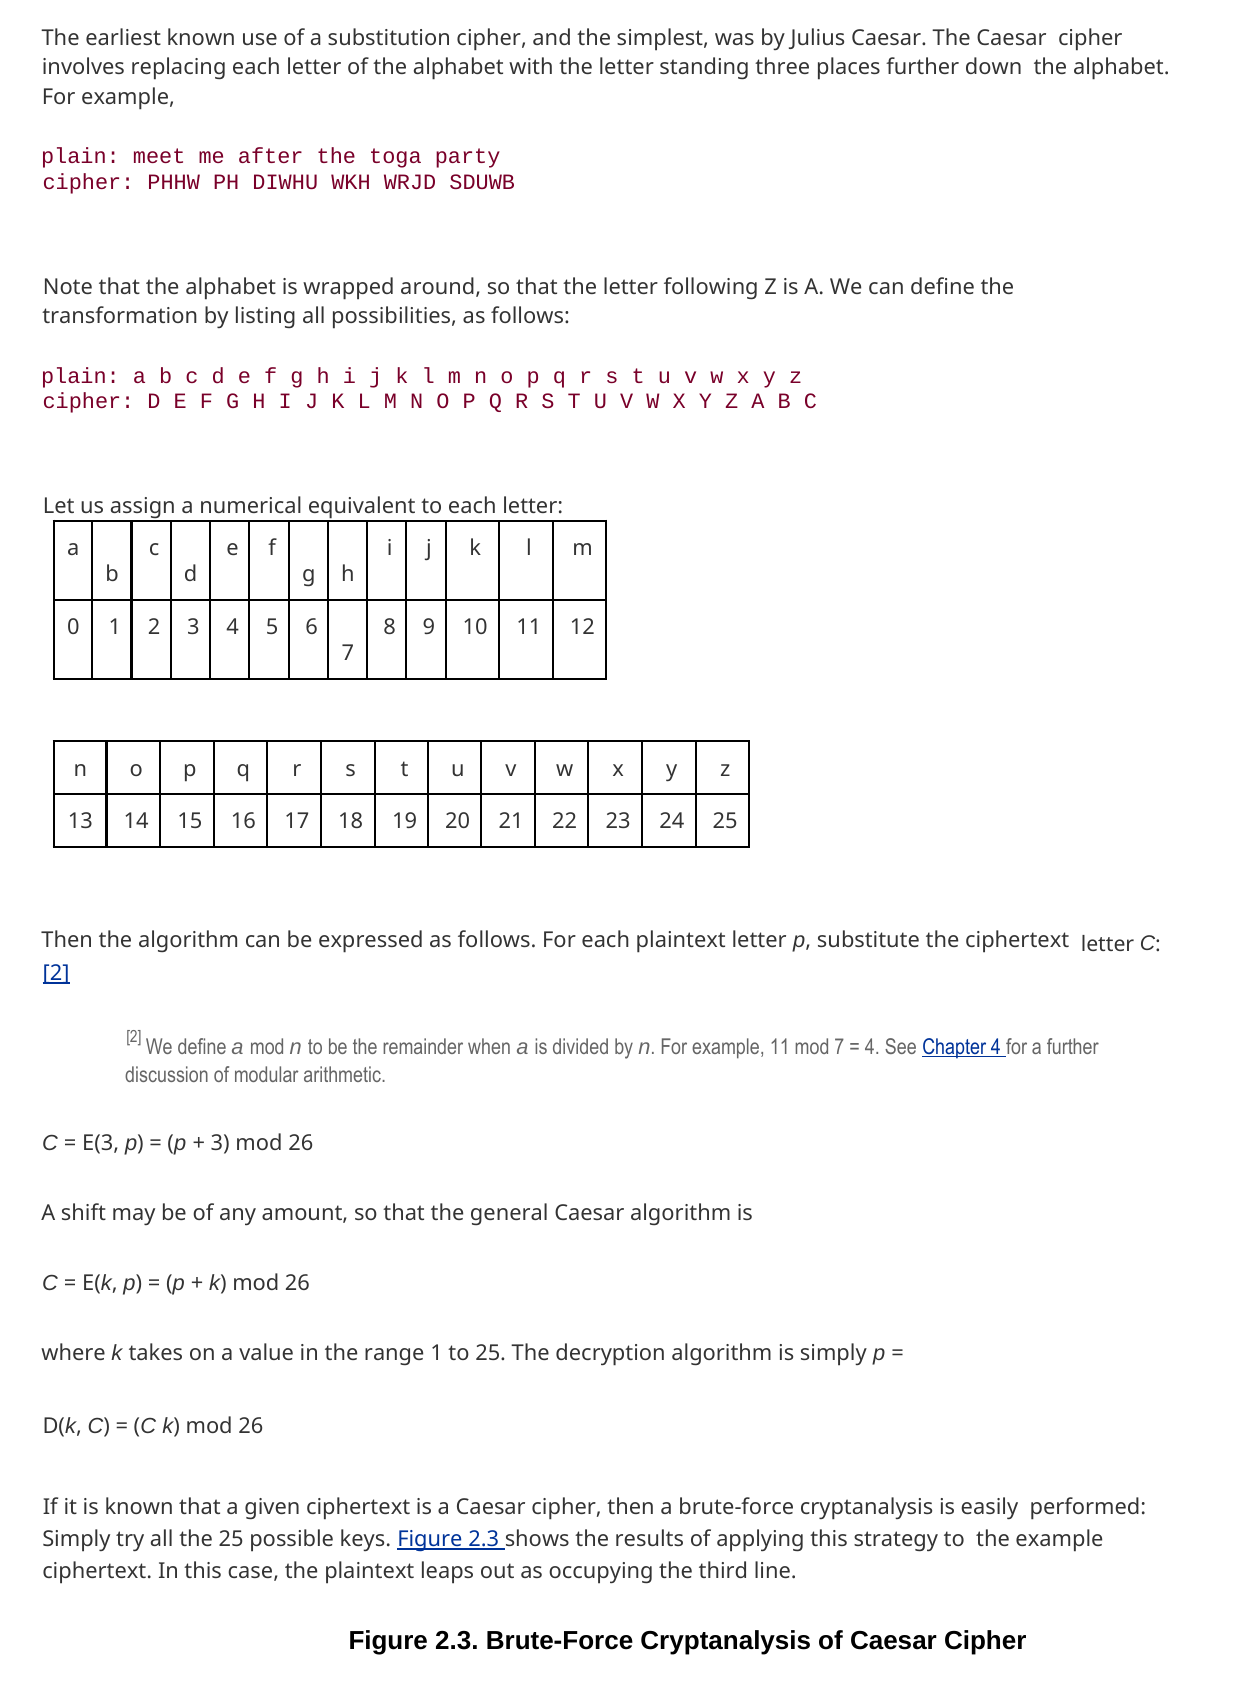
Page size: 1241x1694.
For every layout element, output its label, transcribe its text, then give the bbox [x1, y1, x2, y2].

text The earliest known use of a substitution cipher, and the simplest, was by Julius Caesar. The Caesar cipher involves replacing each letter of the alphabet with the letter standing three places further down the alphabet. For example, [41, 22, 1185, 110]
table_header r [268, 742, 320, 793]
table_header x [589, 742, 641, 793]
table_cell 23 [589, 795, 641, 846]
table_header t [376, 742, 427, 793]
table_header o [108, 742, 159, 793]
text Let us assign a numerical equivalent to each letter: [43, 490, 1220, 519]
table_cell 7 [329, 601, 366, 678]
table_cell 3 [172, 601, 209, 678]
table_header f [250, 522, 288, 598]
table_cell 16 [215, 795, 266, 846]
table_cell 11 [500, 601, 552, 678]
table_header b [93, 522, 130, 598]
text where k takes on a value in the range 1 to 25. The decryption algorithm is simply p = D(k, C) = (C k) mod 26 [41, 1337, 942, 1440]
table_header g [290, 522, 327, 598]
table_cell 22 [536, 795, 587, 846]
table_cell 24 [643, 795, 695, 846]
text cipher: D E F G H I J K L M N O P Q R S T U V W X Y Z A B C [42, 390, 1220, 415]
table_cell 13 [55, 795, 105, 846]
table_cell 19 [376, 795, 427, 846]
table_cell 21 [482, 795, 534, 846]
text plain: a b c d e f g h i j k l m n o p q r s t u v w x y z [41, 365, 1220, 389]
table_cell 4 [211, 601, 248, 678]
table_header d [172, 522, 209, 598]
table_header e [211, 522, 248, 598]
table_header k [447, 522, 498, 598]
table_header s [322, 742, 374, 793]
table_header w [536, 742, 587, 793]
table_cell 10 [447, 601, 498, 678]
table_cell 18 [322, 795, 374, 846]
table_header c [133, 522, 170, 598]
text C = E(k, p) = (p + k) mod 26 [42, 1267, 1220, 1297]
table_header z [697, 742, 748, 793]
table_cell 6 [290, 601, 327, 678]
table_header a [55, 522, 91, 598]
text If it is known that a given ciphertext is a Caesar cipher, then a brute-force cryptanalysis is easily performed: Simply try all the 25 possible keys. Figure 2.3 shows the results of applying this strategy to the example ciphertext. In this case, the plaintext leaps out as occupying the third line. [42, 1491, 1199, 1584]
text C = E(3, p) = (p + 3) mod 26 [42, 1127, 1220, 1157]
text [2] We define a mod n to be the remainder when a is divided by n. For example, 11 mod 7 = 4. See Chapter 4 for a further discussion of modular arithmetic. [125, 1027, 1103, 1087]
table_cell 25 [697, 795, 748, 846]
table_cell 20 [429, 795, 480, 846]
table_cell 8 [368, 601, 405, 678]
table_header h [329, 522, 366, 598]
table_header y [643, 742, 695, 793]
table_cell 14 [108, 795, 159, 846]
table_cell 12 [554, 601, 605, 678]
table_header m [554, 522, 605, 598]
table_cell 2 [133, 601, 170, 678]
table_header l [500, 522, 552, 598]
table_header v [482, 742, 534, 793]
table_cell 17 [268, 795, 320, 846]
text cipher: PHHW PH DIWHU WKH WRJD SDUWB [42, 171, 1220, 196]
table_cell 0 [55, 601, 91, 678]
table_header q [215, 742, 266, 793]
table_cell 9 [407, 601, 445, 678]
table_cell 5 [250, 601, 288, 678]
table_cell 1 [93, 601, 130, 678]
text Figure 2.3. Brute-Force Cryptanalysis of Caesar Cipher [20, 1625, 1027, 1654]
table_header n [55, 742, 105, 793]
table_cell 15 [161, 795, 213, 846]
table_header i [368, 522, 405, 598]
table_header j [407, 522, 445, 598]
text Note that the alphabet is wrapped around, so that the letter following Z is A. We can define the transformation by listing all possibilities, as follows: [42, 271, 1107, 329]
table_header p [161, 742, 213, 793]
text Then the algorithm can be expressed as follows. For each plaintext letter p, substitute the ciphertext letter C:[2] [41, 908, 1168, 987]
text plain: meet me after the toga party [41, 146, 1220, 170]
text A shift may be of any amount, so that the general Caesar algorithm is [41, 1197, 1220, 1227]
table_header u [429, 742, 480, 793]
